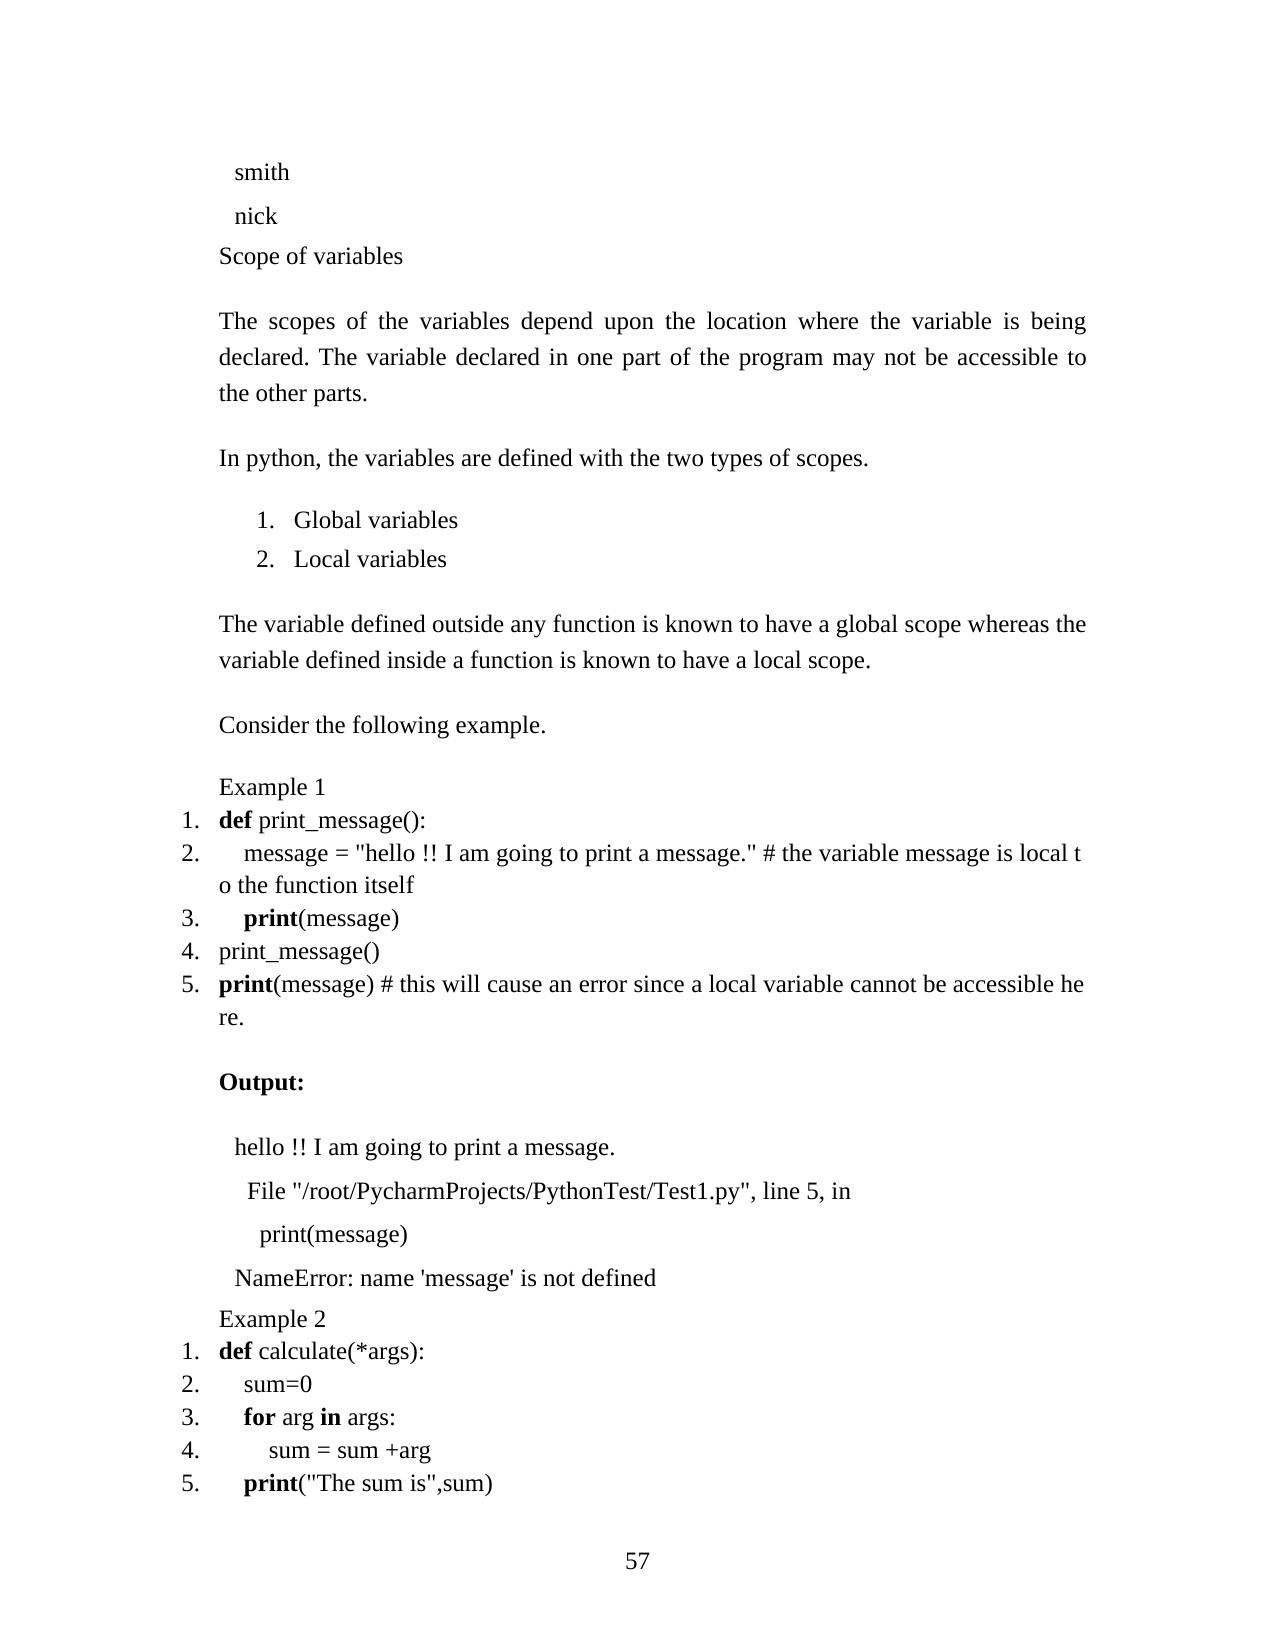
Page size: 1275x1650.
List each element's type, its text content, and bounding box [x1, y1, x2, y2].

text hello !! I am going to print a message. [234, 1125, 1087, 1161]
list Local variables [256, 540, 1087, 573]
subtitle Example 1 [219, 768, 1087, 801]
list print(message) # this will cause an error since a local variable cannot be accessible here. [181, 965, 1087, 1031]
list for arg in args: [181, 1398, 1087, 1431]
list sum=0 [181, 1365, 1087, 1398]
text The scopes of the variables depend upon the location where the variable is being declared. The variable declared in one part of the program may not be accessible to the other parts. [219, 299, 1087, 407]
text smith [234, 150, 1087, 186]
list print_message() [181, 932, 1087, 965]
text File "/root/PycharmProjects/PythonTest/Test1.py", line 5, in [234, 1169, 1087, 1204]
list message = "hello !! I am going to print a message." # the variable message is local to the function itself [181, 834, 1087, 899]
list def calculate(*args): [181, 1332, 1087, 1365]
text print(message) [234, 1212, 1087, 1248]
list Global variables [256, 501, 1087, 534]
list print(message) [181, 899, 1087, 932]
text Consider the following example. [219, 703, 1087, 739]
text The variable defined outside any function is known to have a global scope whereas the variable defined inside a function is known to have a local scope. [219, 602, 1087, 674]
list def print_message(): [181, 801, 1087, 834]
list sum = sum +arg [181, 1431, 1087, 1464]
subtitle Example 2 [219, 1300, 1087, 1332]
subtitle Scope of variables [219, 237, 1087, 270]
text NameError: name 'message' is not defined [234, 1256, 1087, 1292]
text In python, the variables are defined with the two types of scopes. [219, 436, 1087, 472]
list print("The sum is",sum) [181, 1464, 1087, 1496]
text Output: [219, 1060, 1087, 1096]
text nick [234, 194, 1087, 230]
